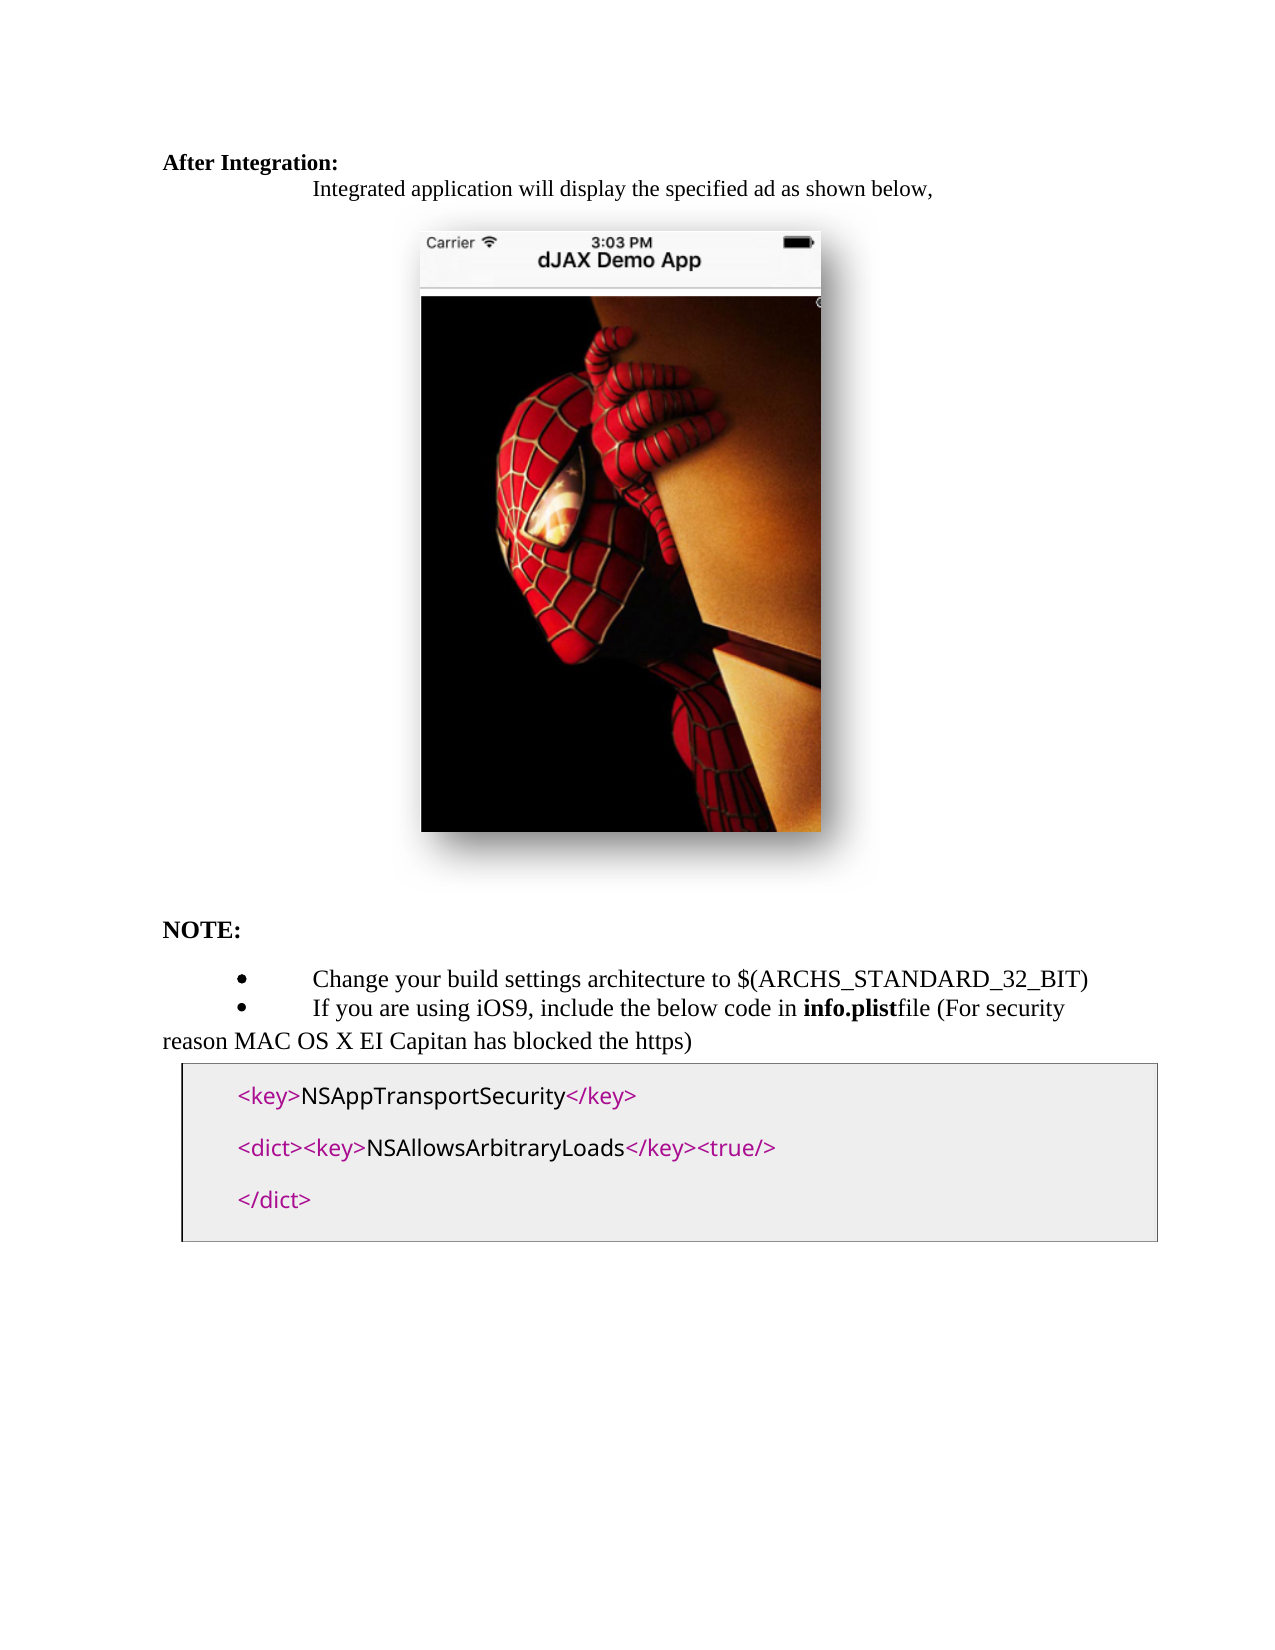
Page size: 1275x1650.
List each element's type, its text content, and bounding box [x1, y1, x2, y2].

text Integrated application will display the specified ad as shown below, [162, 176, 1112, 202]
list Change your build settings architecture to $(ARCHS_STANDARD_32_BIT) [237, 964, 1112, 993]
text <key>NSAppTransportSecurity</key> [162, 1080, 1112, 1111]
list If you are using iOS9, include the below code in info.plistfile (For security reason MAC OS X EI Capitan has blocked the https) [162, 993, 1112, 1055]
text <dict><key>NSAllowsArbitraryLoads</key><true/> [162, 1132, 1112, 1163]
text </dict> [162, 1184, 1112, 1215]
picture [420, 231, 821, 832]
text After Integration: [162, 150, 1112, 176]
text NOTE: [162, 915, 1112, 943]
picture [181, 1063, 1158, 1242]
